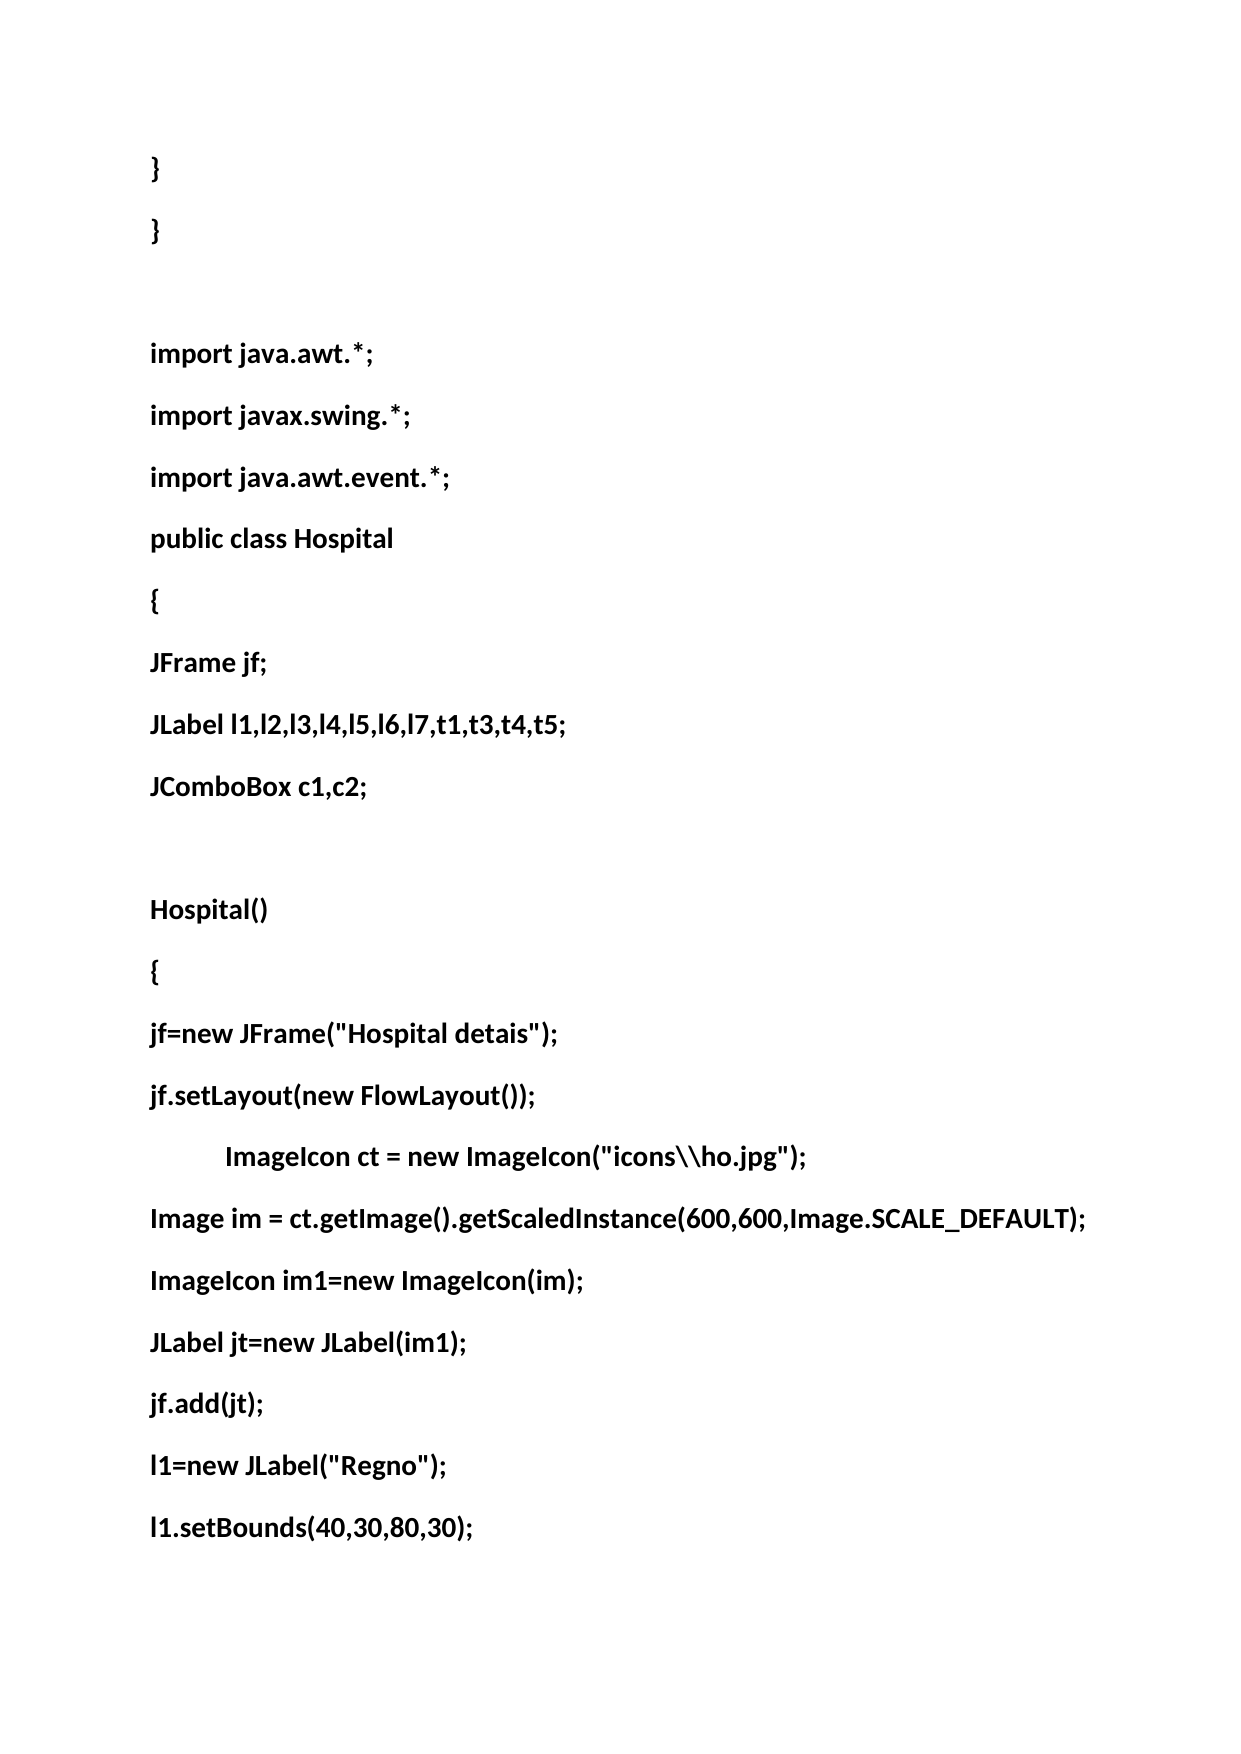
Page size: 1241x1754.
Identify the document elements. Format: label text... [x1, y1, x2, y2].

text Hospital() [150, 891, 1090, 927]
text Image im = ct.getImage().getScaledInstance(600,600,Image.SCALE_DEFAULT); [150, 1200, 1090, 1236]
text JLabel l1,l2,l3,l4,l5,l6,l7,t1,t3,t4,t5; [150, 706, 1090, 742]
text JFrame jf; [150, 644, 1090, 680]
text } [150, 150, 1090, 186]
text jf=new JFrame("Hospital detais"); [150, 1015, 1090, 1050]
text import javax.swing.*; [150, 397, 1090, 433]
text public class Hospital [150, 521, 1090, 556]
text l1=new JLabel("Regno"); [150, 1447, 1090, 1483]
text JLabel jt=new JLabel(im1); [150, 1324, 1090, 1359]
text jf.setLayout(new FlowLayout()); [150, 1077, 1090, 1112]
text ImageIcon ct = new ImageIcon("icons\\ho.jpg"); [150, 1138, 1090, 1174]
text JComboBox c1,c2; [150, 768, 1090, 803]
text } [150, 212, 1090, 247]
text import java.awt.event.*; [150, 459, 1090, 494]
text { [150, 582, 1090, 618]
text jf.add(jt); [150, 1385, 1090, 1421]
text import java.awt.*; [150, 335, 1090, 371]
text { [150, 953, 1090, 989]
text ImageIcon im1=new ImageIcon(im); [150, 1262, 1090, 1297]
text l1.setBounds(40,30,80,30); [150, 1509, 1090, 1544]
